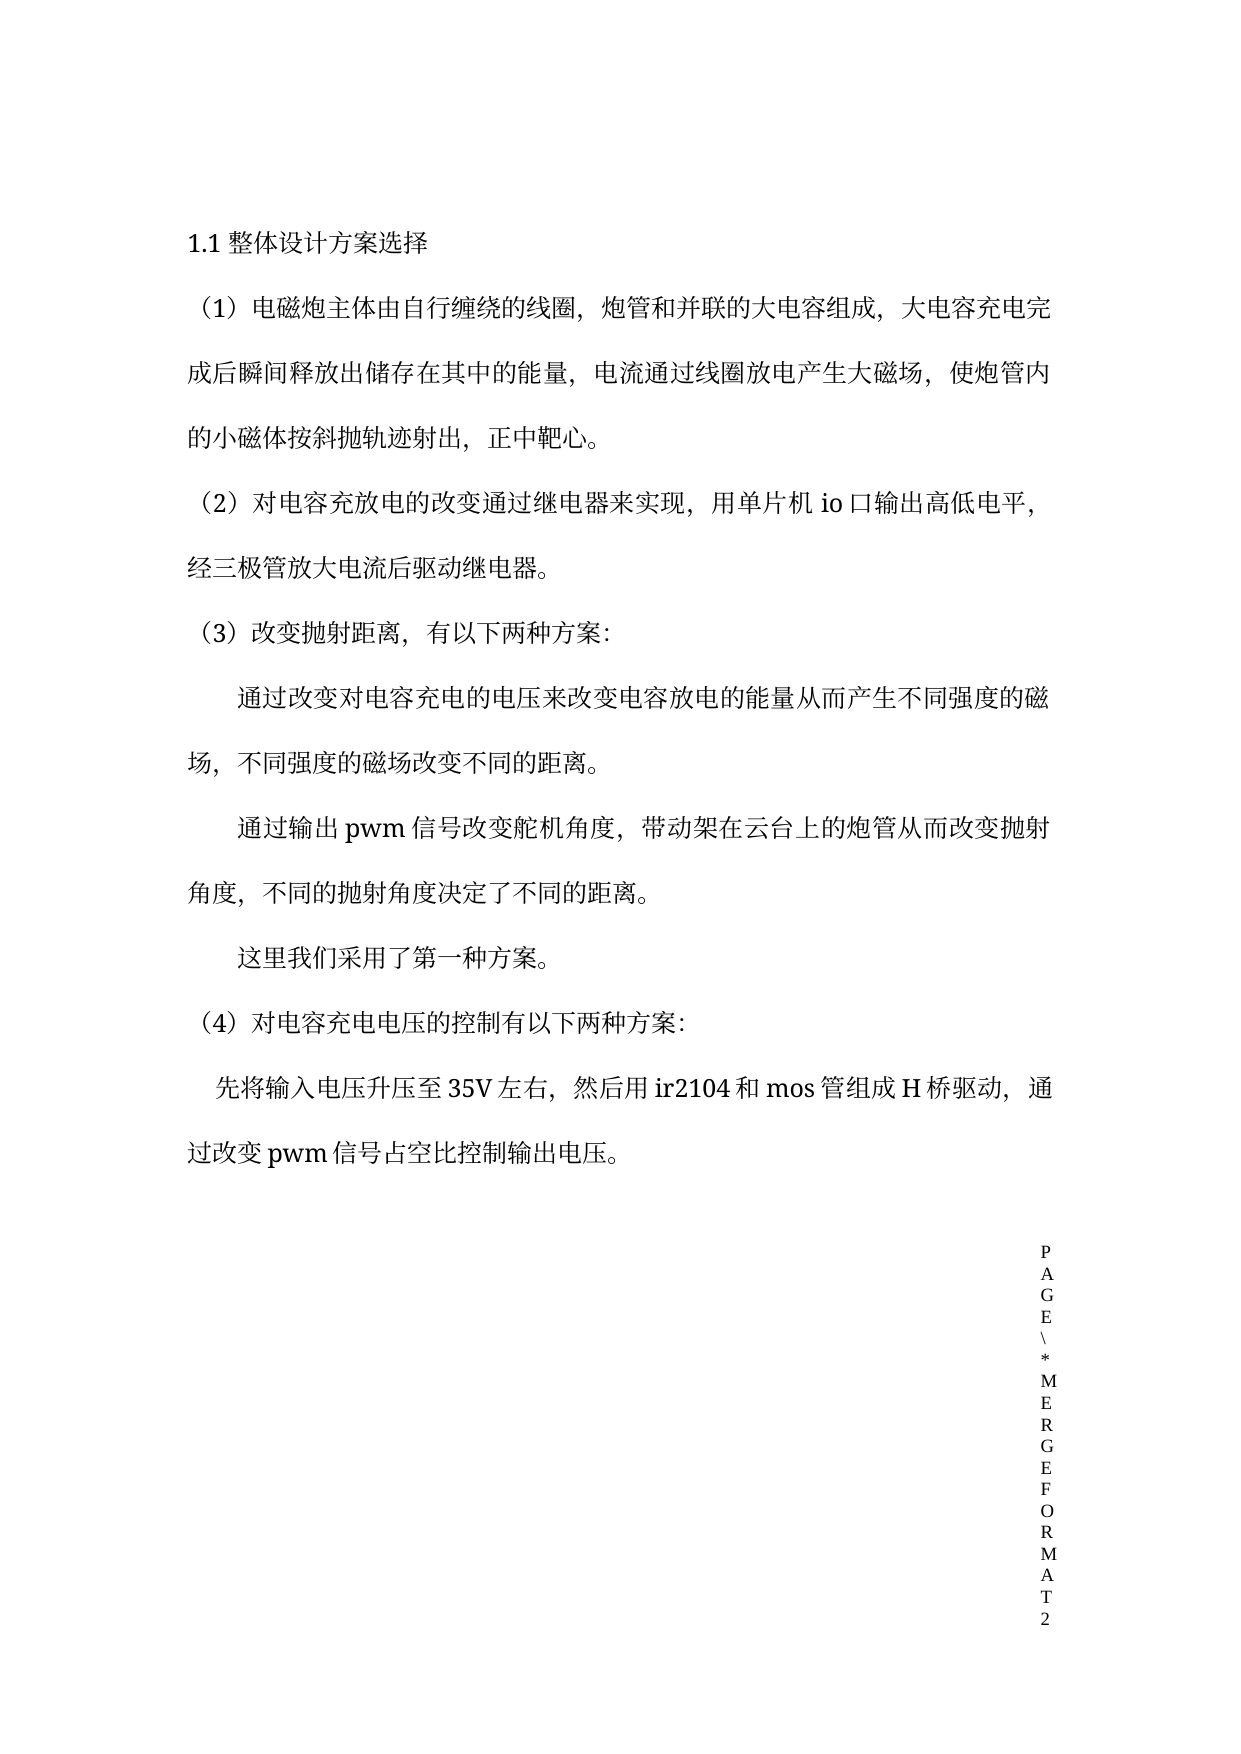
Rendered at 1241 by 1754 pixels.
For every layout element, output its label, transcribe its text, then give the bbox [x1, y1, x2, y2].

text 1.1 整体设计方案选择 [187, 209, 1053, 274]
text 这里我们采用了第一种方案。 [187, 924, 1053, 989]
text 先将输入电压升压至35V左右，然后用ir2104和mos管组成H桥驱动，通过改变pwm信号占空比控制输出电压。 [187, 1054, 1053, 1184]
text （1）电磁炮主体由自行缠绕的线圈，炮管和并联的大电容组成，大电容充电完成后瞬间释放出储存在其中的能量，电流通过线圈放电产生大磁场，使炮管内的小磁体按斜抛轨迹射出，正中靶心。 [187, 274, 1053, 469]
text （4）对电容充电电压的控制有以下两种方案： [187, 989, 1053, 1054]
text （3）改变抛射距离，有以下两种方案： [187, 599, 1053, 664]
text 通过改变对电容充电的电压来改变电容放电的能量从而产生不同强度的磁场，不同强度的磁场改变不同的距离。 [187, 664, 1053, 794]
text （2）对电容充放电的改变通过继电器来实现，用单片机io口输出高低电平，经三极管放大电流后驱动继电器。 [187, 469, 1053, 599]
text 通过输出pwm信号改变舵机角度，带动架在云台上的炮管从而改变抛射角度，不同的抛射角度决定了不同的距离。 [187, 794, 1053, 924]
